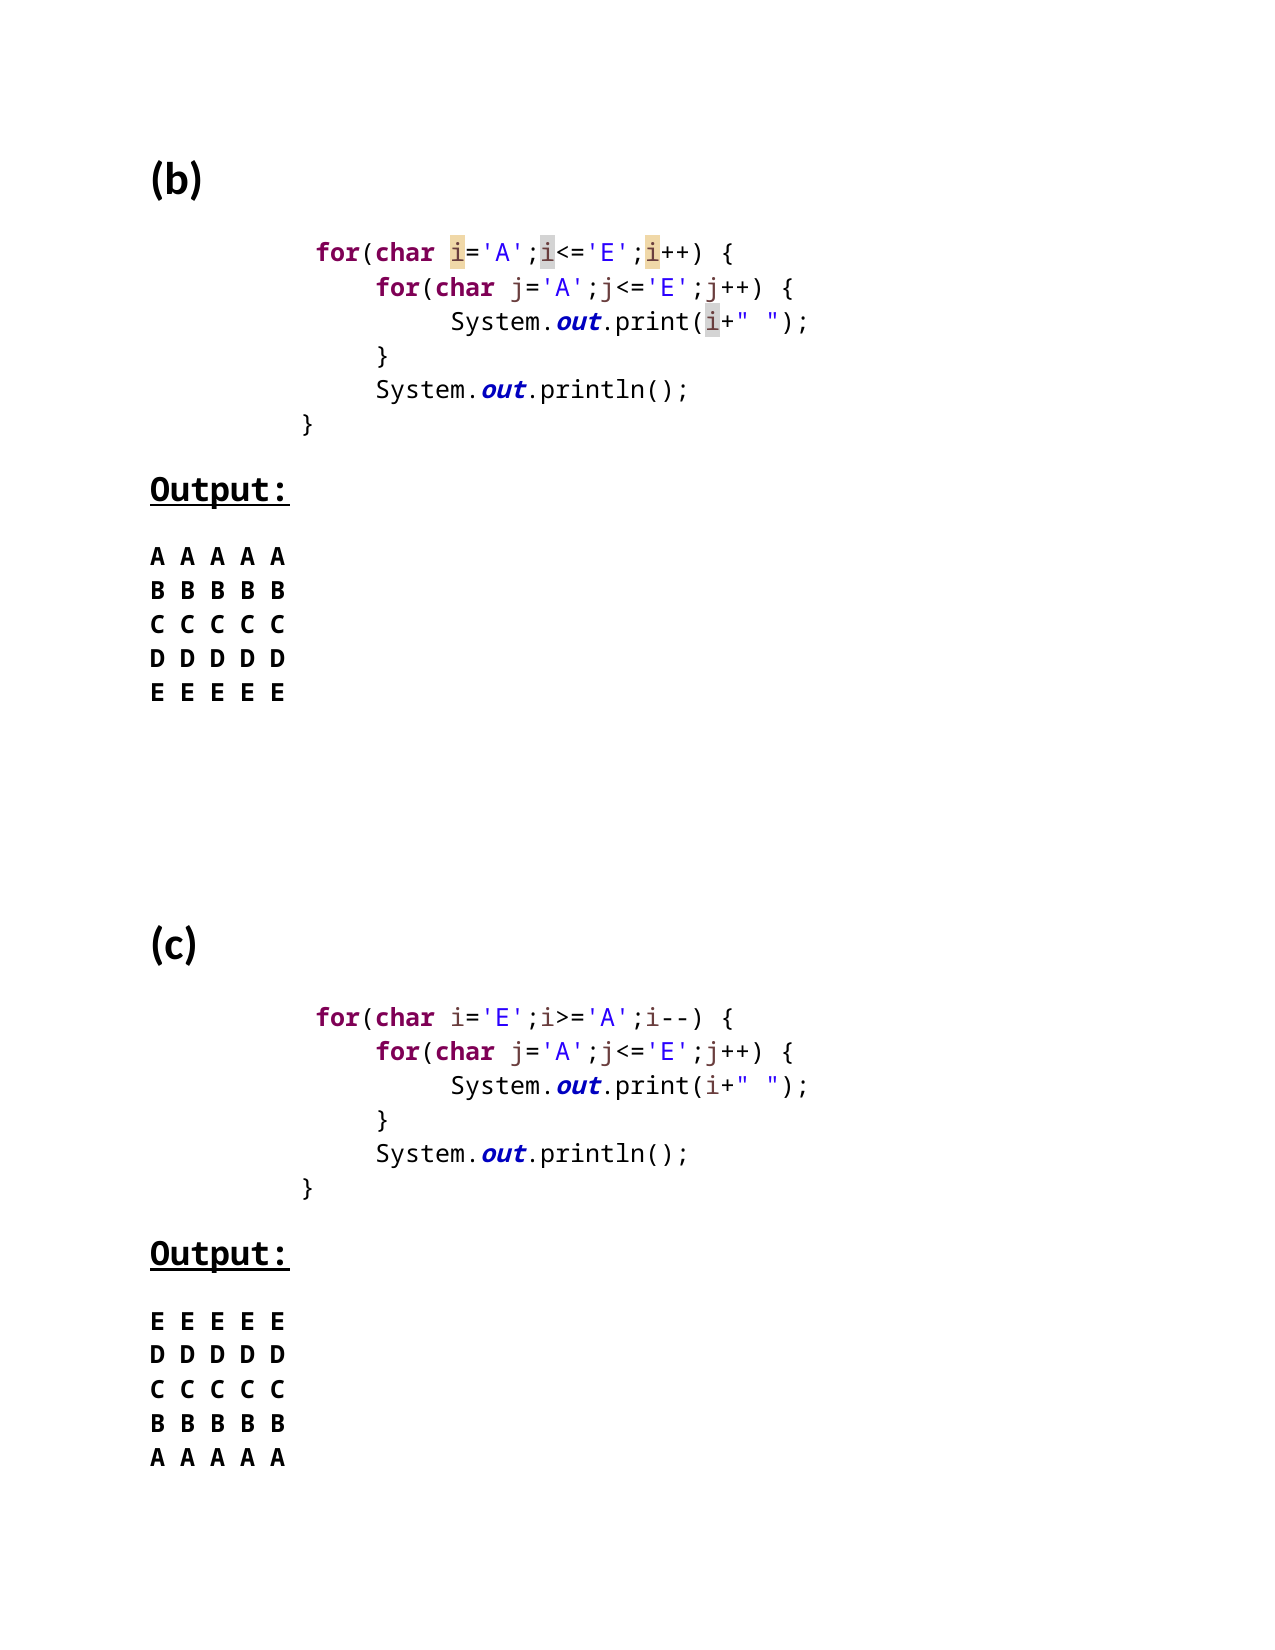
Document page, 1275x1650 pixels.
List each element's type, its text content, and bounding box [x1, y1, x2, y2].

text for(char i='A';i<='E';i++) { [555, 235, 645, 269]
text System.out.print(i+" "); [150, 1068, 1125, 1102]
text B B B B B [150, 572, 1125, 607]
text Output: [150, 1230, 1125, 1276]
text E E E E E [150, 1303, 1125, 1337]
text for(char i='A';i<='E';i++) { [150, 235, 450, 269]
text } [150, 337, 1125, 371]
text B B B B B [150, 1405, 1125, 1439]
text System.out.println(); [150, 1136, 1125, 1170]
text System.out.println(); [150, 371, 1125, 405]
text for(char i='A';i<='E';i++) { [465, 235, 540, 269]
text A A A A A [150, 1439, 1125, 1473]
text E E E E E [150, 675, 1125, 709]
text A A A A A [150, 538, 1125, 572]
text for(char i='A';i<='E';i++) { [660, 235, 1125, 269]
text System.out.print(i+" "); [720, 303, 1125, 337]
text D D D D D [150, 641, 1125, 675]
text } [150, 405, 1125, 439]
text for(char j='A';j<='E';j++) { [150, 1034, 1125, 1068]
text (b) [150, 150, 1125, 206]
text for(char i='E';i>='A';i--) { [150, 1000, 1125, 1034]
text for(char j='A';j<='E';j++) { [150, 269, 1125, 303]
text Output: [150, 465, 1125, 511]
text System.out.print(i+" "); [150, 303, 705, 337]
text D D D D D [150, 1337, 1125, 1371]
text C C C C C [150, 607, 1125, 641]
text } [150, 1170, 1125, 1204]
text C C C C C [150, 1371, 1125, 1405]
text } [150, 1102, 1125, 1136]
text (c) [150, 915, 1125, 971]
